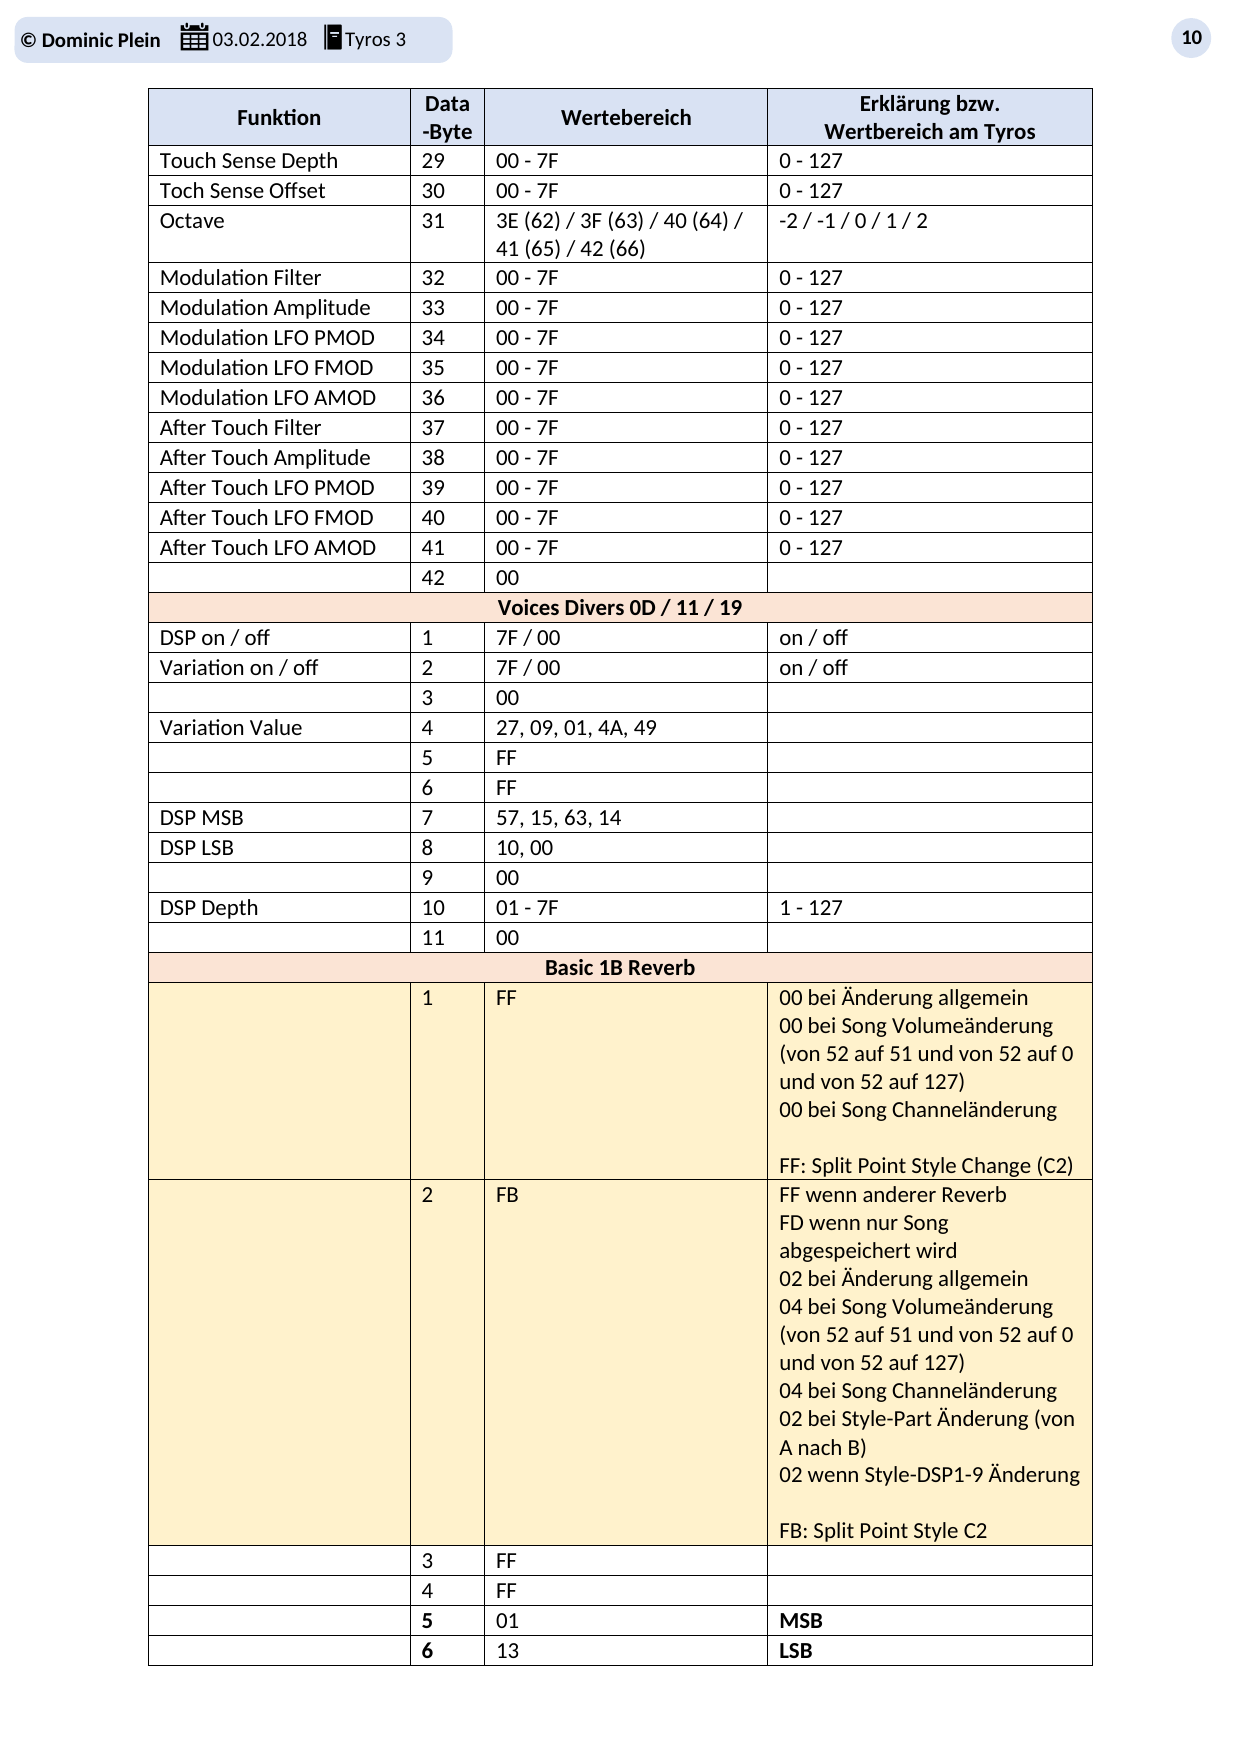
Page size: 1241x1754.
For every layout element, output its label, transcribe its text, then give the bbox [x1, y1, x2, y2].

table_cell [768, 563, 1092, 592]
table_cell [768, 1546, 1092, 1575]
table_cell Variation Value [149, 713, 410, 742]
table_cell 1 [411, 983, 484, 1179]
table_cell Basic 1B Reverb [149, 953, 1092, 982]
table_cell 2 [411, 653, 484, 682]
table_cell 00 - 7F [485, 473, 767, 502]
picture [175, 17, 214, 56]
table_cell Modulation LFO AMOD [149, 383, 410, 412]
table_cell [149, 563, 410, 592]
table_cell After Touch LFO AMOD [149, 533, 410, 562]
table_cell 34 [411, 323, 484, 352]
table_cell 0 - 127 [768, 263, 1092, 292]
table_cell 5 [411, 1606, 484, 1635]
table_header Data-Byte [411, 89, 484, 145]
table_cell 00 - 7F [485, 383, 767, 412]
table_cell 38 [411, 443, 484, 472]
table_cell 0 - 127 [768, 413, 1092, 442]
table_header Funktion [149, 89, 410, 145]
table_cell 36 [411, 383, 484, 412]
table_cell 00 [485, 923, 767, 952]
table_cell 1 - 127 [768, 893, 1092, 922]
table_cell 00 - 7F [485, 293, 767, 322]
table_cell 9 [411, 863, 484, 892]
table_cell 39 [411, 473, 484, 502]
table_cell 3E (62) / 3F (63) / 40 (64) / 41 (65) / 42 (66) [485, 206, 767, 262]
table_cell Touch Sense Depth [149, 146, 410, 175]
table_cell 10 [411, 893, 484, 922]
table_cell DSP on / off [149, 623, 410, 652]
table_cell [149, 683, 410, 712]
table_cell 7F / 00 [485, 653, 767, 682]
table_cell 0 - 127 [768, 383, 1092, 412]
table_cell FF wenn anderer Reverb FD wenn nur Song abgespeichert wird 02 bei Änderung allgemein 04 bei Song Volumeänderung (von 52 auf 51 und von 52 auf 0 und von 52 auf 127) 04 bei Song Channeländerung 02 bei Style-Part Änderung (von A nach B) 02 wenn Style-DSP1-9 Änderung FB: Split Point Style C2 [768, 1180, 1092, 1545]
table_cell 00 - 7F [485, 533, 767, 562]
table_cell DSP LSB [149, 833, 410, 862]
table_cell 00 [485, 563, 767, 592]
table_cell [768, 683, 1092, 712]
table_cell Modulation Amplitude [149, 293, 410, 322]
table_cell FF [485, 983, 767, 1179]
table_cell [149, 1180, 410, 1545]
table_cell Octave [149, 206, 410, 262]
table_cell -2 / -1 / 0 / 1 / 2 [768, 206, 1092, 262]
table_cell 6 [411, 1636, 484, 1665]
table_cell 00 - 7F [485, 323, 767, 352]
table_cell 1 [411, 623, 484, 652]
table_cell Toch Sense Offset [149, 176, 410, 205]
table_cell 00 [485, 863, 767, 892]
table_header Erklärung bzw. Wertbereich am Tyros [768, 89, 1092, 145]
table_cell 40 [411, 503, 484, 532]
table_cell Modulation Filter [149, 263, 410, 292]
table_cell 0 - 127 [768, 443, 1092, 472]
table_cell 0 - 127 [768, 353, 1092, 382]
table_cell on / off [768, 623, 1092, 652]
table_cell After Touch LFO FMOD [149, 503, 410, 532]
table_cell 2 [411, 1180, 484, 1545]
table_cell 00 - 7F [485, 263, 767, 292]
table_cell 41 [411, 533, 484, 562]
table_cell 6 [411, 773, 484, 802]
table_cell 00 - 7F [485, 146, 767, 175]
table_cell 0 - 127 [768, 503, 1092, 532]
table_cell [768, 713, 1092, 742]
table_cell 00 bei Änderung allgemein 00 bei Song Volumeänderung (von 52 auf 51 und von 52 auf 0 und von 52 auf 127) 00 bei Song Channeländerung FF: Split Point Style Change (C2) [768, 983, 1092, 1179]
table_cell FF [485, 1576, 767, 1605]
table_cell 0 - 127 [768, 146, 1092, 175]
table_cell After Touch LFO PMOD [149, 473, 410, 502]
table_cell [149, 1576, 410, 1605]
table_cell LSB [768, 1636, 1092, 1665]
table_cell 27, 09, 01, 4A, 49 [485, 713, 767, 742]
table_header Wertebereich [485, 89, 767, 145]
table_cell 01 - 7F [485, 893, 767, 922]
table_cell 8 [411, 833, 484, 862]
table_cell 00 - 7F [485, 413, 767, 442]
table_cell 11 [411, 923, 484, 952]
table_cell 00 - 7F [485, 503, 767, 532]
table_cell 29 [411, 146, 484, 175]
table_cell 10, 00 [485, 833, 767, 862]
table_cell [149, 1606, 410, 1635]
table_cell 0 - 127 [768, 176, 1092, 205]
table_cell After Touch Amplitude [149, 443, 410, 472]
table_cell [149, 743, 410, 772]
table_cell 33 [411, 293, 484, 322]
table_cell After Touch Filter [149, 413, 410, 442]
table_cell DSP MSB [149, 803, 410, 832]
table_cell [149, 923, 410, 952]
table_cell 3 [411, 683, 484, 712]
table_cell 3 [411, 1546, 484, 1575]
table_cell [768, 803, 1092, 832]
table_cell FF [485, 743, 767, 772]
table_cell 32 [411, 263, 484, 292]
table_cell [149, 863, 410, 892]
table_cell 0 - 127 [768, 323, 1092, 352]
table_cell 7 [411, 803, 484, 832]
table_cell [149, 773, 410, 802]
table_cell 00 - 7F [485, 353, 767, 382]
table_cell 0 - 127 [768, 293, 1092, 322]
table_cell FF [485, 1546, 767, 1575]
table_cell [768, 743, 1092, 772]
table_cell 13 [485, 1636, 767, 1665]
picture [318, 22, 348, 52]
table_cell 00 - 7F [485, 176, 767, 205]
table_cell Voices Divers 0D / 11 / 19 [149, 593, 1092, 622]
table_cell [768, 773, 1092, 802]
table_cell Modulation LFO PMOD [149, 323, 410, 352]
table_cell Variation on / off [149, 653, 410, 682]
table_cell 0 - 127 [768, 533, 1092, 562]
table_cell 57, 15, 63, 14 [485, 803, 767, 832]
table_cell 01 [485, 1606, 767, 1635]
table_cell Modulation LFO FMOD [149, 353, 410, 382]
table_cell [149, 983, 410, 1179]
table_cell 7F / 00 [485, 623, 767, 652]
table_cell 42 [411, 563, 484, 592]
table_cell [149, 1546, 410, 1575]
table_cell 35 [411, 353, 484, 382]
table_cell FF [485, 773, 767, 802]
table_cell 0 - 127 [768, 473, 1092, 502]
table_cell [768, 863, 1092, 892]
table_cell 4 [411, 713, 484, 742]
table_cell 5 [411, 743, 484, 772]
table_cell [149, 1636, 410, 1665]
table_cell DSP Depth [149, 893, 410, 922]
table_cell [768, 833, 1092, 862]
table_cell 00 - 7F [485, 443, 767, 472]
table_cell 30 [411, 176, 484, 205]
table_cell on / off [768, 653, 1092, 682]
table_cell MSB [768, 1606, 1092, 1635]
table_cell FB [485, 1180, 767, 1545]
table_cell 31 [411, 206, 484, 262]
table_cell 4 [411, 1576, 484, 1605]
table_cell [768, 1576, 1092, 1605]
table_cell 37 [411, 413, 484, 442]
table_cell [768, 923, 1092, 952]
table_cell 00 [485, 683, 767, 712]
